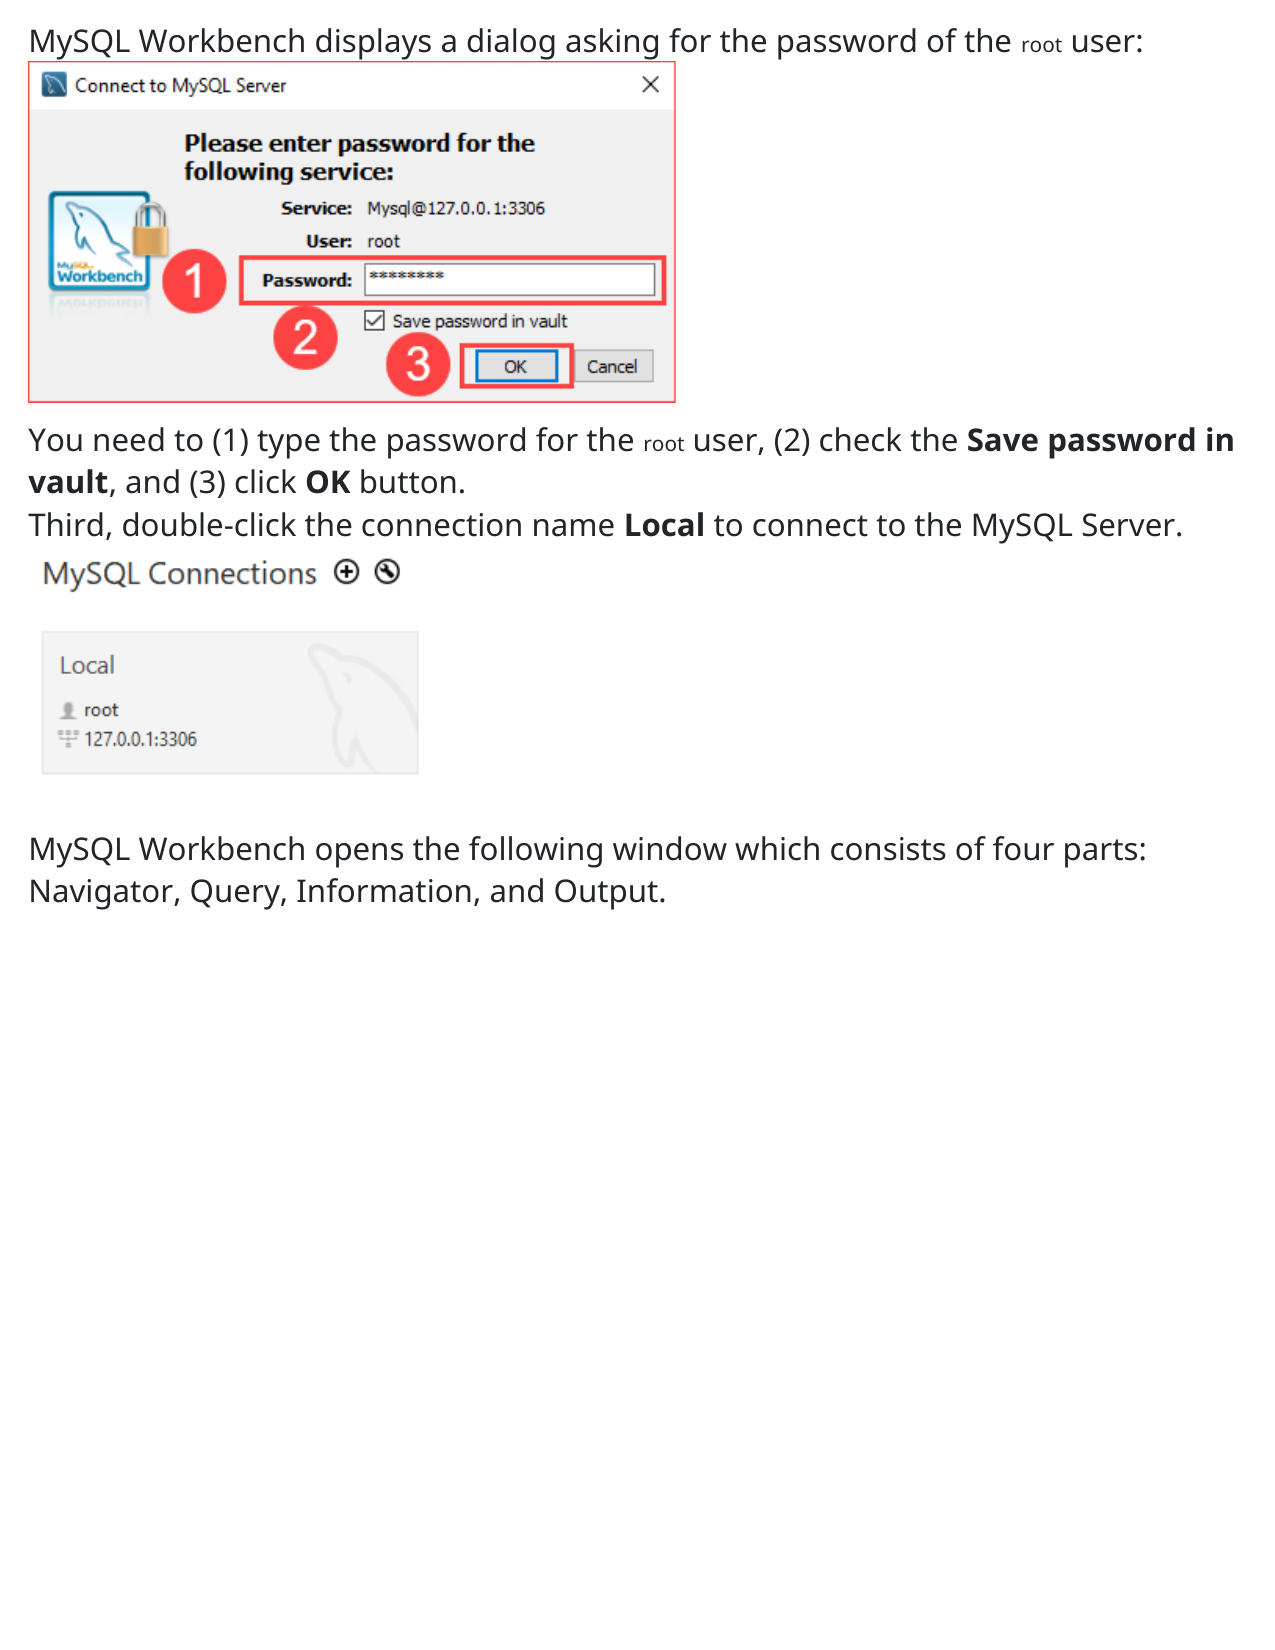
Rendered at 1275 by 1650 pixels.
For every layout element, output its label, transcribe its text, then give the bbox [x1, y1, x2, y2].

text MySQL Workbench opens the following window which consists of four parts: Navigator, Query, Information, and Output. [28, 826, 1247, 912]
picture [28, 61, 676, 403]
text MySQL Workbench displays a dialog asking for the password of the root user: [28, 19, 1247, 61]
text Third, double-click the connection name Local to connect to the MySQL Server. [28, 503, 1247, 546]
text You need to (1) type the password for the root user, (2) check the Save password in vault, and (3) click OK button. [28, 418, 1247, 503]
picture [28, 545, 461, 795]
